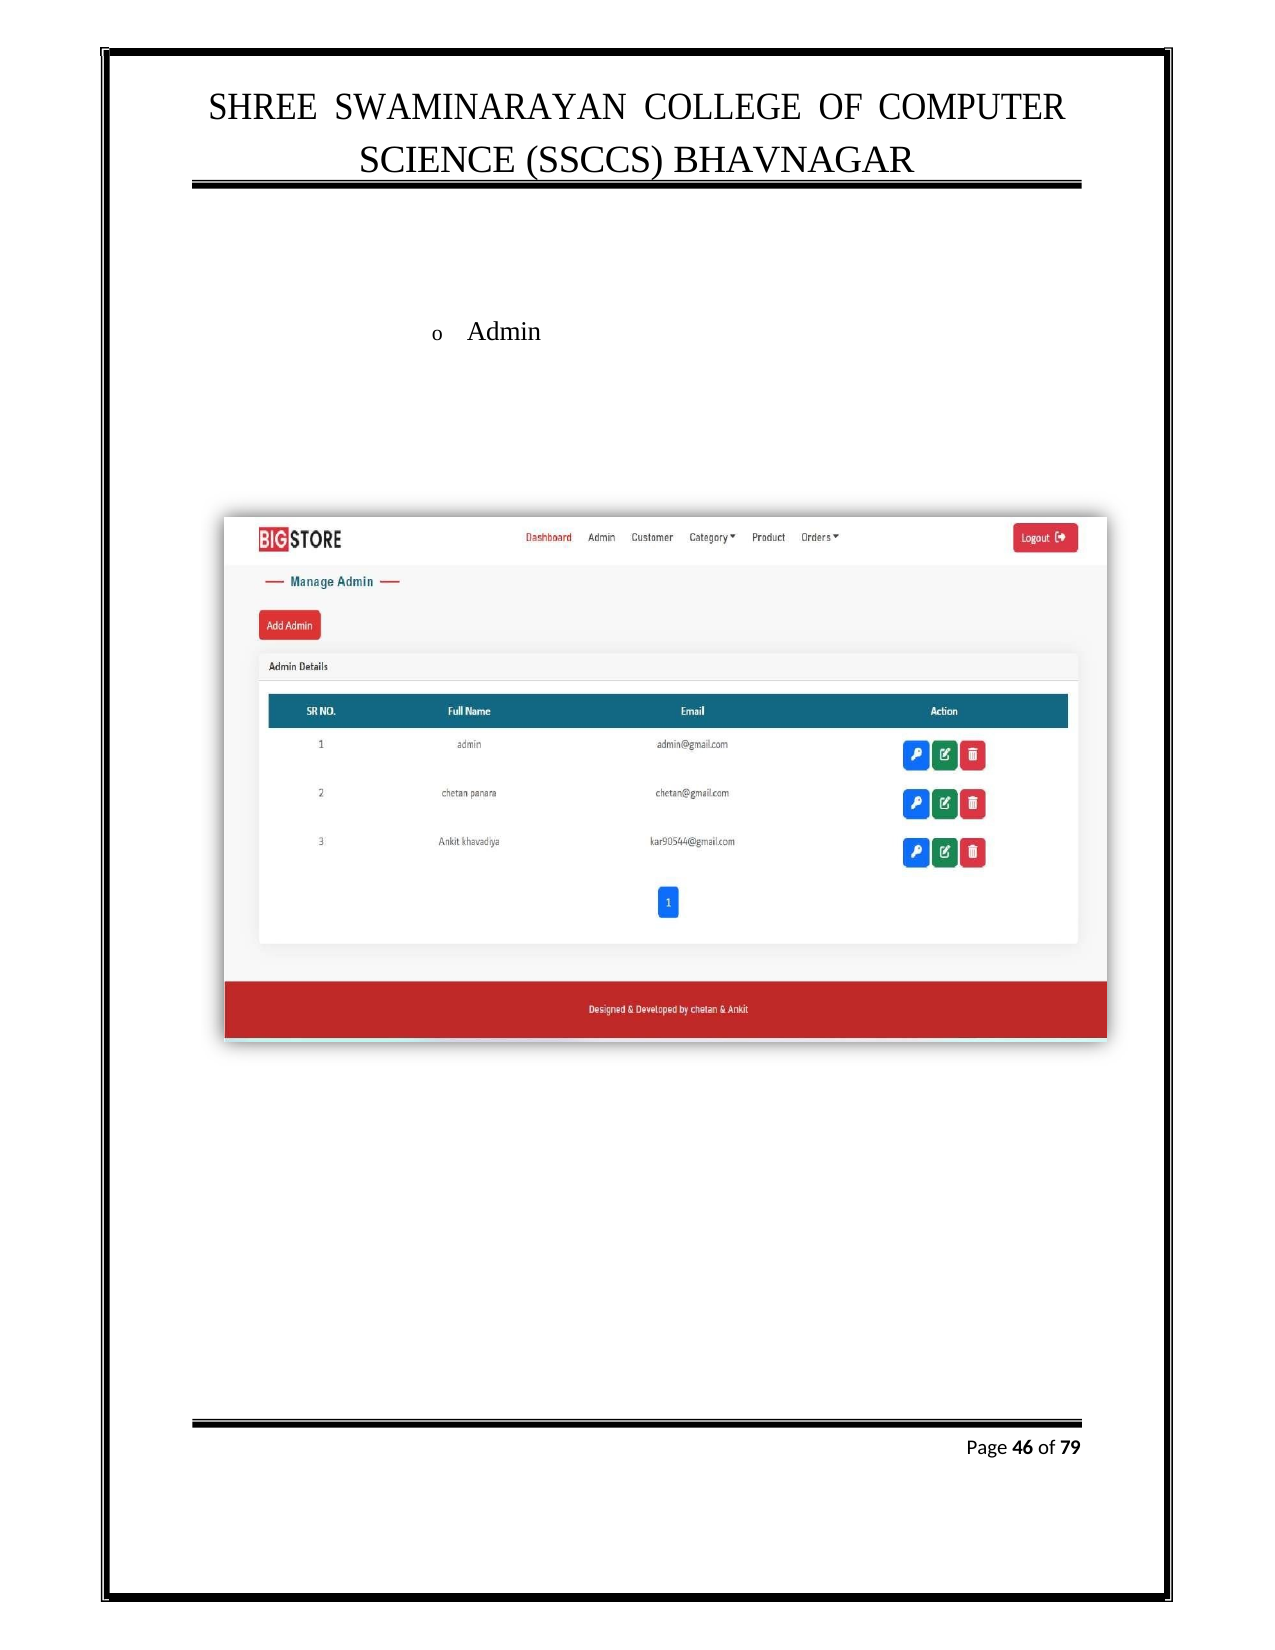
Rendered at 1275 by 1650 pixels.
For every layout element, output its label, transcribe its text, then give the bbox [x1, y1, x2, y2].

picture [100, 47, 1164, 56]
list Admin [432, 314, 1129, 346]
picture [201, 491, 1130, 1066]
picture [109, 1593, 1164, 1602]
